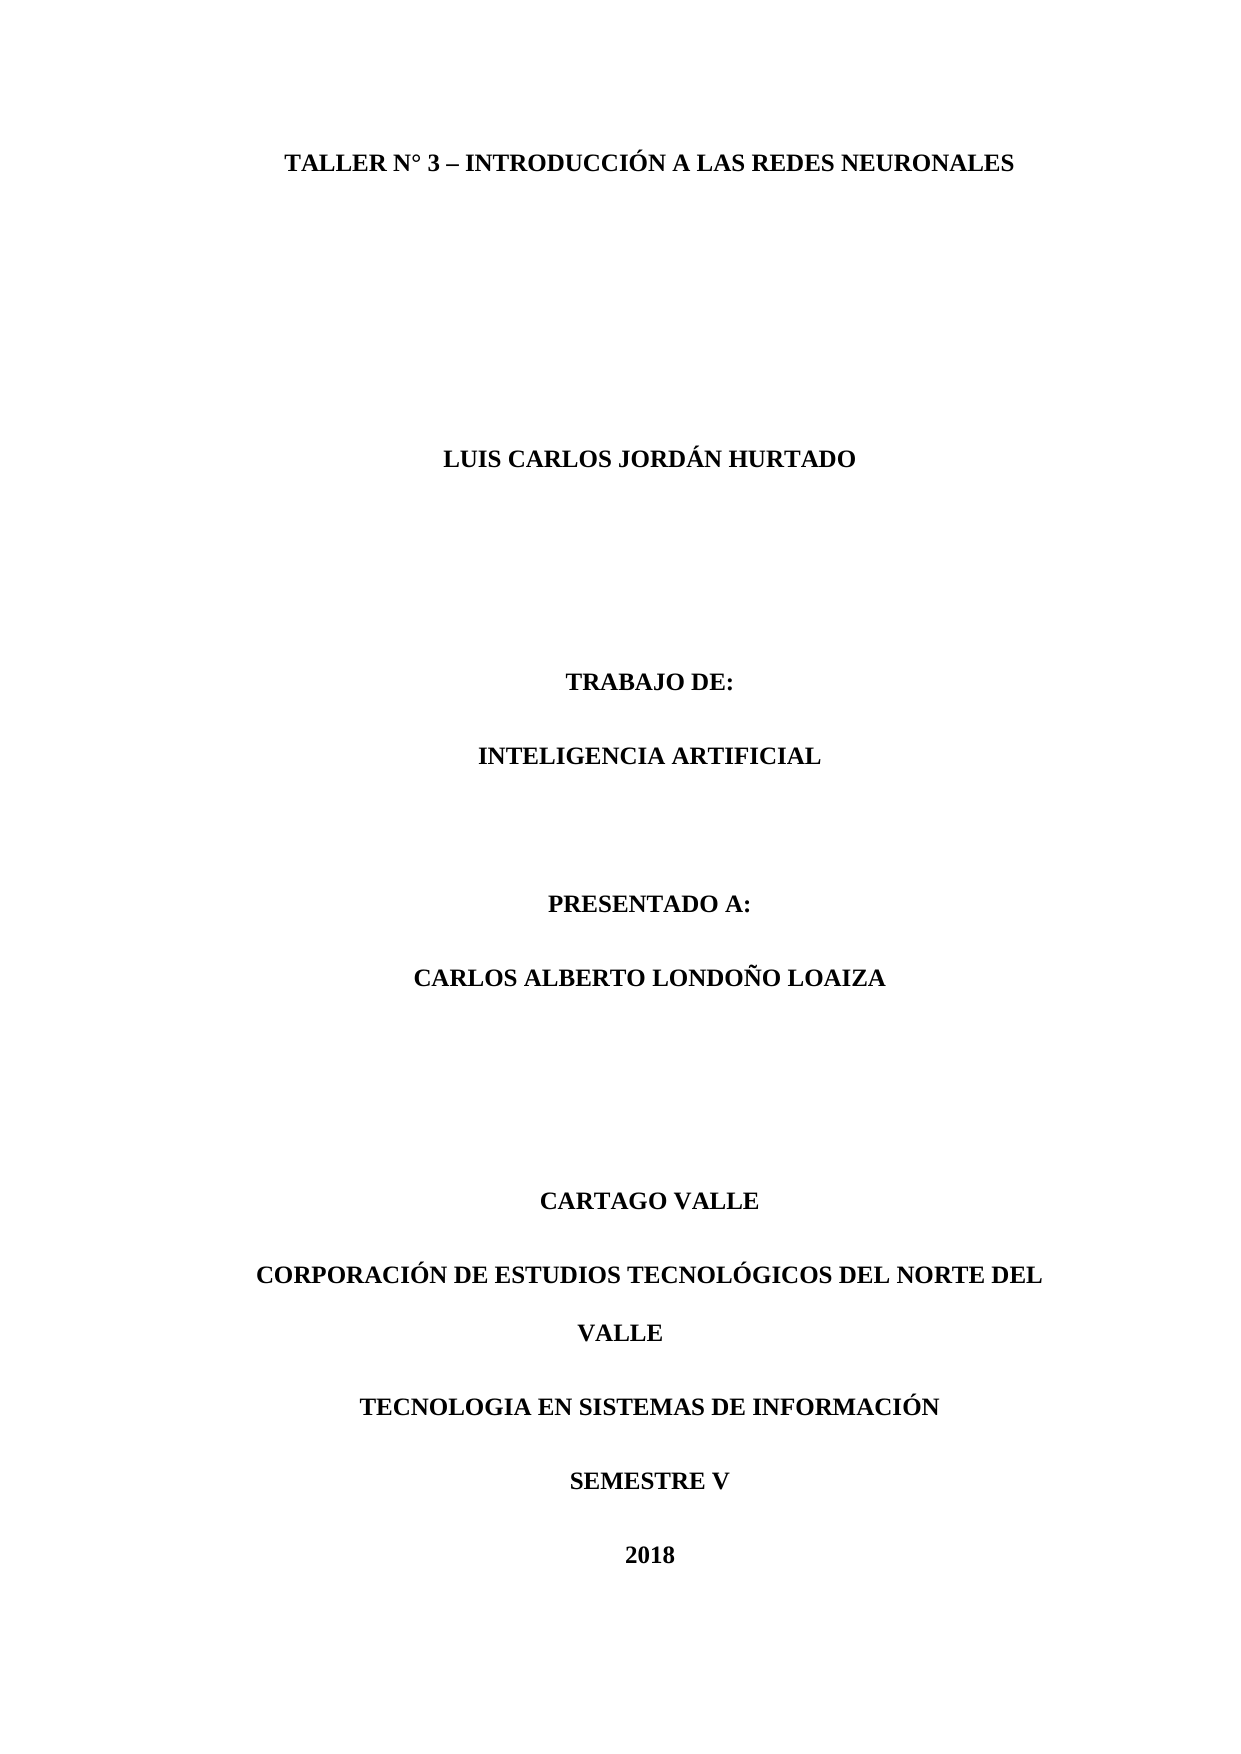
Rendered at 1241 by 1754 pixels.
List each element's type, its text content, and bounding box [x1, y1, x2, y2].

text 2018 [177, 1540, 1063, 1569]
text INTELIGENCIA ARTIFICIAL [177, 741, 1063, 770]
text TRABAJO DE: [177, 667, 1063, 696]
text CARTAGO VALLE [177, 1186, 1063, 1215]
text PRESENTADO A: [177, 889, 1063, 918]
text CARLOS ALBERTO LONDOÑO LOAIZA [177, 963, 1063, 992]
text SEMESTRE V [177, 1466, 1063, 1495]
text TECNOLOGIA EN SISTEMAS DE INFORMACIÓN [177, 1392, 1063, 1421]
text LUIS CARLOS JORDÁN HURTADO [177, 444, 1063, 473]
text CORPORACIÓN DE ESTUDIOS TECNOLÓGICOS DEL NORTE DEL VALLE [177, 1260, 1063, 1346]
text TALLER N° 3 – INTRODUCCIÓN A LAS REDES NEURONALES [177, 148, 1063, 176]
